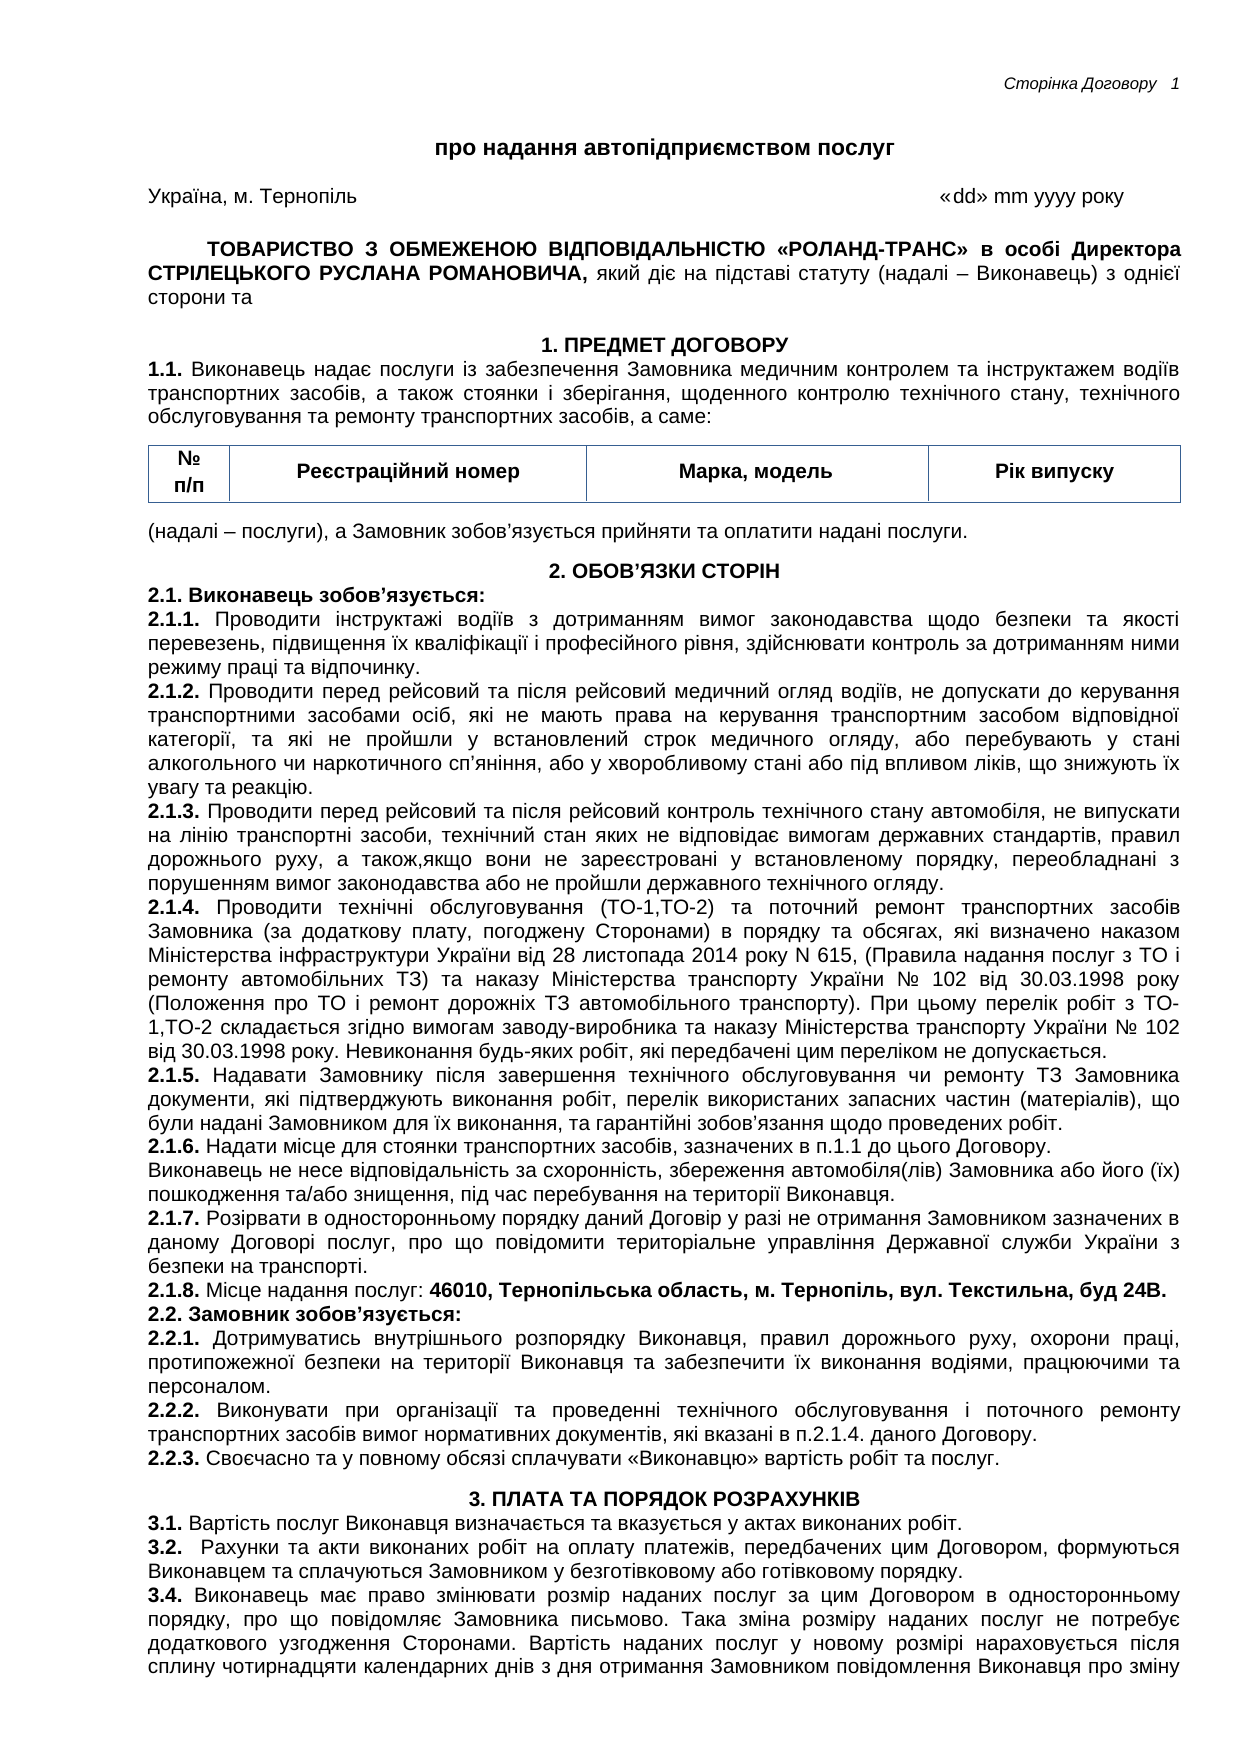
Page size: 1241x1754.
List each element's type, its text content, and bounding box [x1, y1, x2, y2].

text (надалі – послуги), а Замовник зобов’язується прийняти та оплатити надані послуги. [148, 519, 1181, 543]
text 2.2. Замовник зобов’язується: [148, 1302, 1181, 1326]
text 1.1. Виконавець надає послуги із забезпечення Замовника медичним контролем та інструктажем водіїв транспортних засобів, а також стоянки і зберігання, щоденного контролю технічного стану, технічного обслуговування та ремонту транспортних засобів, а саме: [148, 356, 1181, 428]
text 2.2.2. Виконувати при організації та проведенні технічного обслуговування і поточного ремонту транспортних засобів вимог нормативних документів, які вказані в п.2.1.4. даного Договору. [148, 1398, 1181, 1446]
table_header Реєстраційний номер [230, 446, 586, 501]
text 3. ПЛАТА ТА ПОРЯДОК РОЗРАХУНКІВ [148, 1487, 1181, 1511]
text Україна, м. Тернопіль «dd» mm yyyy року [148, 184, 1181, 208]
text 2.1.6. Надати місце для стоянки транспортних засобів, зазначених в п.1.1 до цього Договору. [148, 1134, 1181, 1158]
text 2.1.2. Проводити перед рейсовий та після рейсовий медичний огляд водіїв, не допускати до керування транспортними засобами осіб, які не мають права на керування транспортним засобом відповідної категорії, та які не пройшли у встановлений строк медичного огляду, або перебувають у стані алкогольного чи наркотичного сп’яніння, або у хворобливому стані або під впливом ліків, що знижують їх увагу та реакцію. [148, 679, 1181, 799]
text 2.2.3. Своєчасно та у повному обсязі сплачувати «Виконавцю» вартість робіт та послуг. [148, 1446, 1181, 1470]
table_header Рік випуску [929, 446, 1180, 501]
text 3.1. Вартість послуг Виконавця визначається та вказується у актах виконаних робіт. [148, 1511, 1181, 1534]
text Виконавець не несе відповідальність за схоронність, збереження автомобіля(лів) Замовника або його (їх) пошкодження та/або знищення, під час перебування на території Виконавця. [148, 1158, 1181, 1206]
table_header Марка, модель [587, 446, 928, 501]
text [148, 1582, 1181, 1678]
text 2. ОБОВ’ЯЗКИ СТОРІН [148, 559, 1181, 583]
text 2.1.3. Проводити перед рейсовий та після рейсовий контроль технічного стану автомобіля, не випускати на лінію транспортні засоби, технічний стан яких не відповідає вимогам державних стандартів, правил дорожнього руху, а також,якщо вони не зареєстровані у встановленому порядку, переобладнані з порушенням вимог законодавства або не пройшли державного технічного огляду. [148, 799, 1181, 895]
text 2.1.4. Проводити технічні обслуговування (ТО-1,ТО-2) та поточний ремонт транспортних засобів Замовника (за додаткову плату, погоджену Сторонами) в порядку та обсягах, які визначено наказом Міністерства інфраструктури України від 28 листопада 2014 року N 615, (Правила надання послуг з ТО і ремонту автомобільних ТЗ) та наказу Міністерства транспорту України № 102 від 30.03.1998 року (Положення про ТО і ремонт дорожніх ТЗ автомобільного транспорту). При цьому перелік робіт з ТО-1,ТО-2 складається згідно вимогам заводу-виробника та наказу Міністерства транспорту України № 102 від 30.03.1998 року. Невиконання будь-яких робіт, які передбачені цим переліком не допускається. [148, 895, 1181, 1062]
text 2.2.1. Дотримуватись внутрішнього розпорядку Виконавця, правил дорожнього руху, охорони праці, протипожежної безпеки на території Виконавця та забезпечити їх виконання водіями, працюючими та персоналом. [148, 1326, 1181, 1398]
table_header № п/п [149, 446, 229, 501]
text 2.1. Виконавець зобов’язується: [148, 583, 1181, 607]
text 2.1.7. Розірвати в односторонньому порядку даний Договір у разі не отримання Замовником зазначених в даному Договорі послуг, про що повідомити територіальне управління Державної служби України з безпеки на транспорті. [148, 1206, 1181, 1278]
text 1. ПРЕДМЕТ ДОГОВОРУ [148, 332, 1181, 356]
text ТОВАРИСТВО З ОБМЕЖЕНОЮ ВІДПОВІДАЛЬНІСТЮ «РОЛАНД-ТРАНС» в особі Директора СТРІЛЕЦЬКОГО РУСЛАНА РОМАНОВИЧА, який діє на підставі статуту (надалі – Виконавець) з однієї сторони та [148, 237, 1181, 308]
text 2.1.5. Надавати Замовнику після завершення технічного обслуговування чи ремонту ТЗ Замовника документи, які підтверджують виконання робіт, перелік використаних запасних частин (матеріалів), що були надані Замовником для їх виконання, та гарантійні зобов’язання щодо проведених робіт. [148, 1062, 1181, 1134]
text 2.1.8. Місце надання послуг: 46010, Тернопільська область, м. Тернопіль, вул. Текстильна, буд 24В. [148, 1278, 1181, 1302]
text 2.1.1. Проводити інструктажі водіїв з дотриманням вимог законодавства щодо безпеки та якості перевезень, підвищення їх кваліфікації і професійного рівня, здійснювати контроль за дотриманням ними режиму праці та відпочинку. [148, 607, 1181, 679]
text 3.2. Рахунки та акти виконаних робіт на оплату платежів, передбачених цим Договором, формуються Виконавцем та сплачуються Замовником у безготівковому або готівковому порядку. [148, 1534, 1181, 1582]
text про надання автопідприємством послуг [148, 134, 1181, 160]
